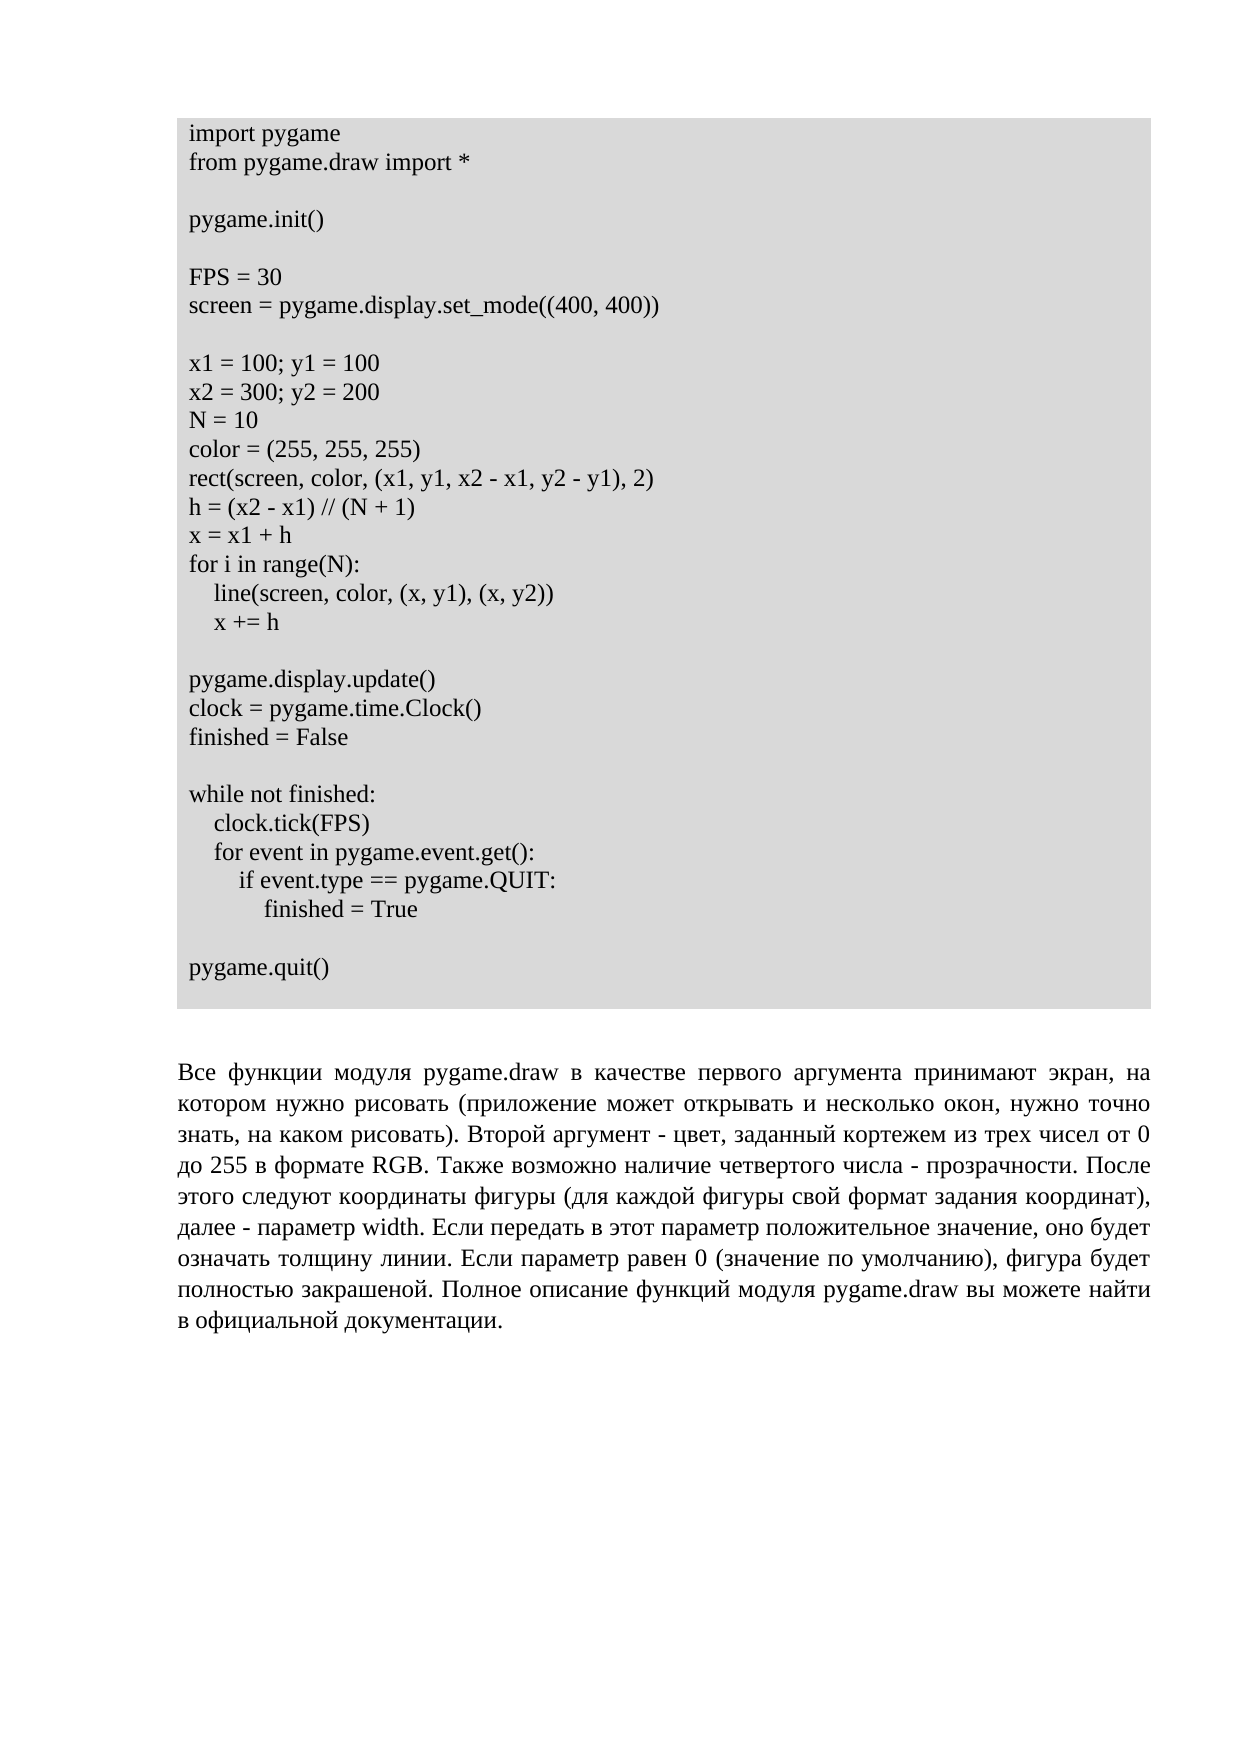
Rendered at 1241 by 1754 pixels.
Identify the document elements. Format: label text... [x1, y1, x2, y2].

table_header import pygame from pygame.draw import * pygame.init() FPS = 30 screen = pygame.display.set_mode((400, 400)) x1 = 100; y1 = 100 x2 = 300; y2 = 200 N = 10 color = (255, 255, 255) rect(screen, color, (x1, y1, x2 - x1, y2 - y1), 2) h = (x2 - x1) // (N + 1) x = x1 + h for i in range(N): line(screen, color, (x, y1), (x, y2)) x += h pygame.display.update() clock = pygame.time.Clock() finished = False while not finished: clock.tick(FPS) for event in pygame.event.get(): if event.type == pygame.QUIT: finished = True pygame.quit() [177, 118, 1151, 1009]
text Все функции модуля pygame.draw в качестве первого аргумента принимают экран, на котором нужно рисовать (приложение может открывать и несколько окон, нужно точно знать, на каком рисовать). Второй аргумент - цвет, заданный кортежем из трех чисел от 0 до 255 в формате RGB. Также возможно наличие четвертого числа - прозрачности. После этого следуют координаты фигуры (для каждой фигуры свой формат задания координат), далее - параметр width. Если передать в этот параметр положительное значение, оно будет означать толщину линии. Если параметр равен 0 (значение по умолчанию), фигура будет полностью закрашеной. Полное описание функций модуля pygame.draw вы можете найти в официальной документации. [177, 1057, 1152, 1334]
